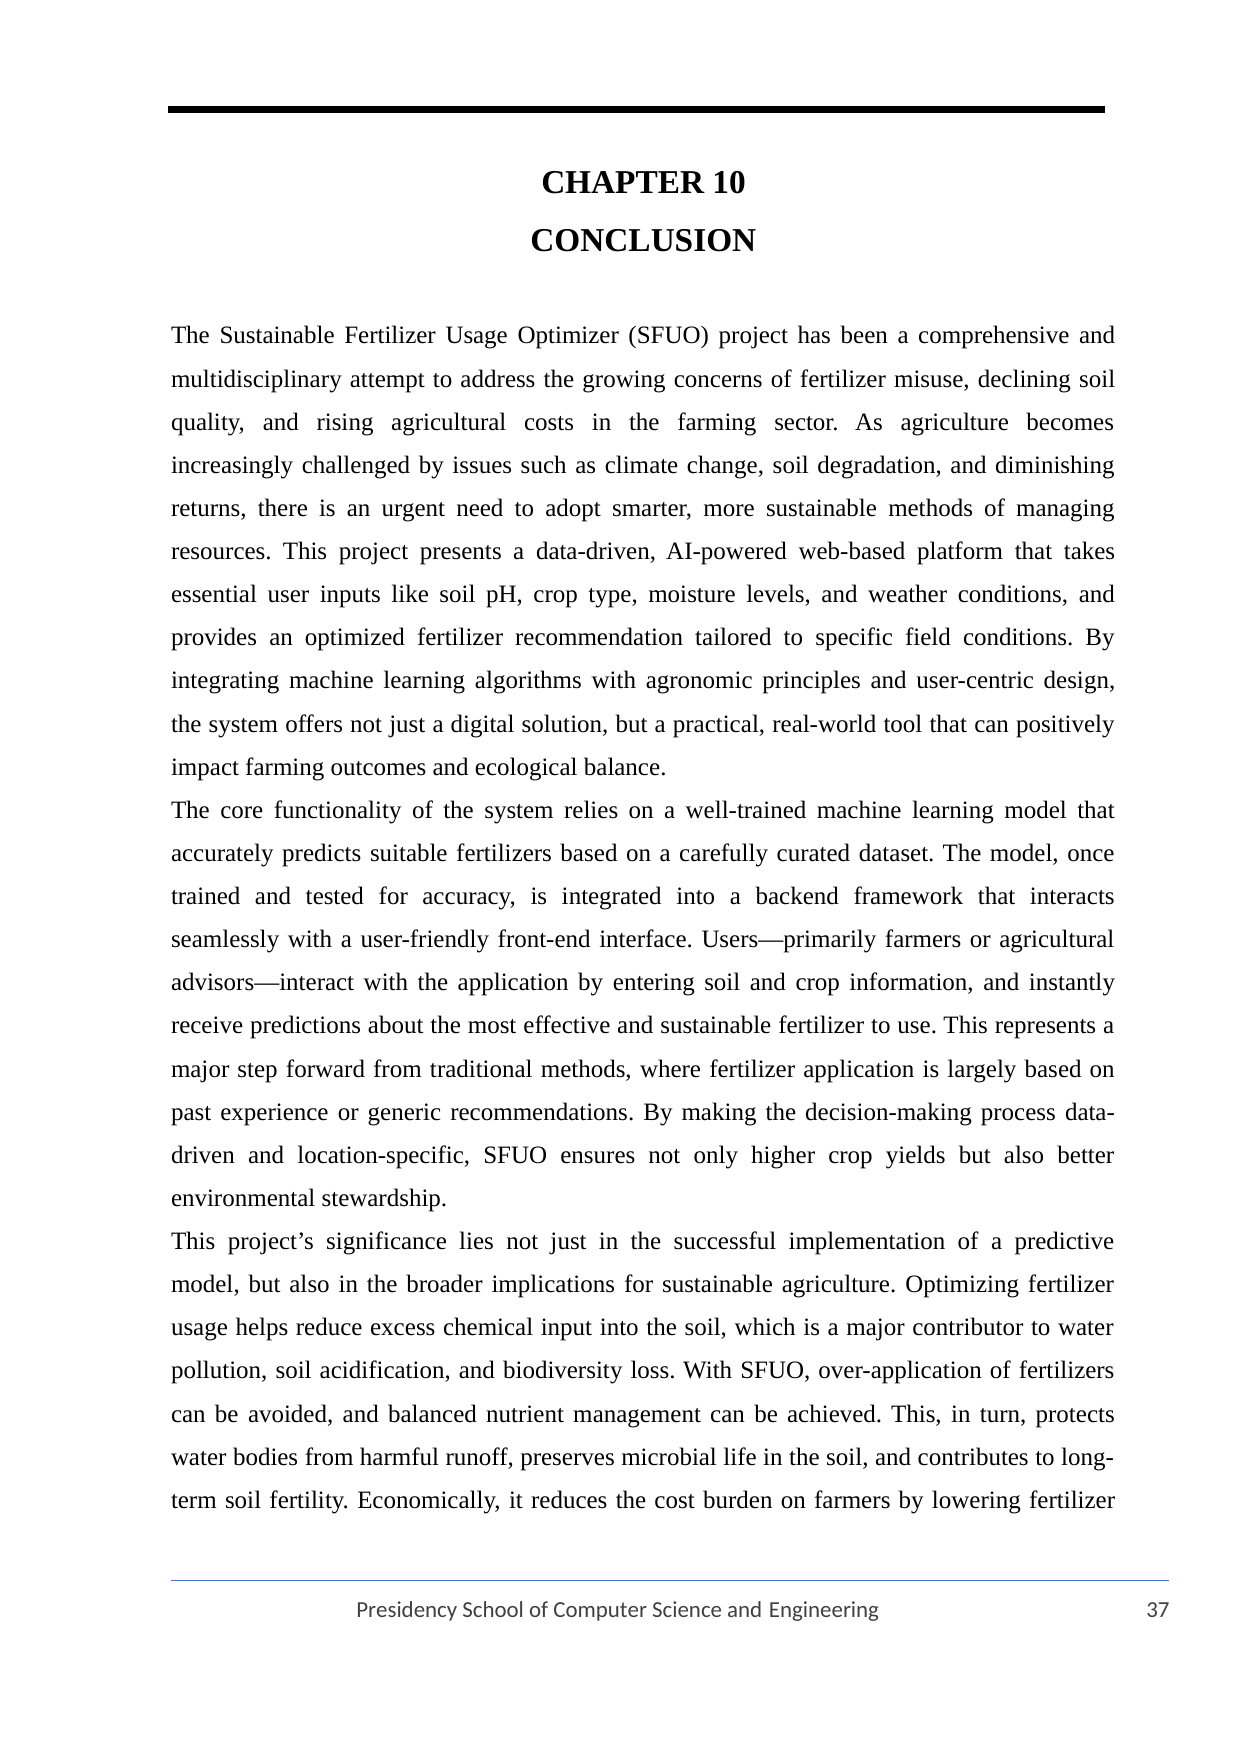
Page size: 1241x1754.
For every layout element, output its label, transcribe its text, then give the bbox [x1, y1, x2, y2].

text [171, 1226, 1116, 1514]
text The Sustainable Fertilizer Usage Optimizer (SFUO) project has been a comprehensive and multidisciplinary attempt to address the growing concerns of fertilizer misuse, declining soil quality, and rising agricultural costs in the farming sector. As agriculture becomes increasingly challenged by issues such as climate change, soil degradation, and diminishing returns, there is an urgent need to adopt smarter, more sustainable methods of managing resources. This project presents a data-driven, AI-powered web-based platform that takes essential user inputs like soil pH, crop type, moisture levels, and weather conditions, and provides an optimized fertilizer recommendation tailored to specific field conditions. By integrating machine learning algorithms with agronomic principles and user-centric design, the system offers not just a digital solution, but a practical, real-world tool that can positively impact farming outcomes and ecological balance. [171, 321, 1116, 781]
subtitle CHAPTER 10 [171, 162, 1116, 201]
text The core functionality of the system relies on a well-trained machine learning model that accurately predicts suitable fertilizers based on a carefully curated dataset. The model, once trained and tested for accuracy, is integrated into a backend framework that interacts seamlessly with a user-friendly front-end interface. Users—primarily farmers or agricultural advisors—interact with the application by entering soil and crop information, and instantly receive predictions about the most effective and sustainable fertilizer to use. This represents a major step forward from traditional methods, where fertilizer application is largely based on past experience or generic recommendations. By making the decision-making process data-driven and location-specific, SFUO ensures not only higher crop yields but also better environmental stewardship. [171, 795, 1116, 1212]
subtitle CONCLUSION [171, 220, 1116, 258]
